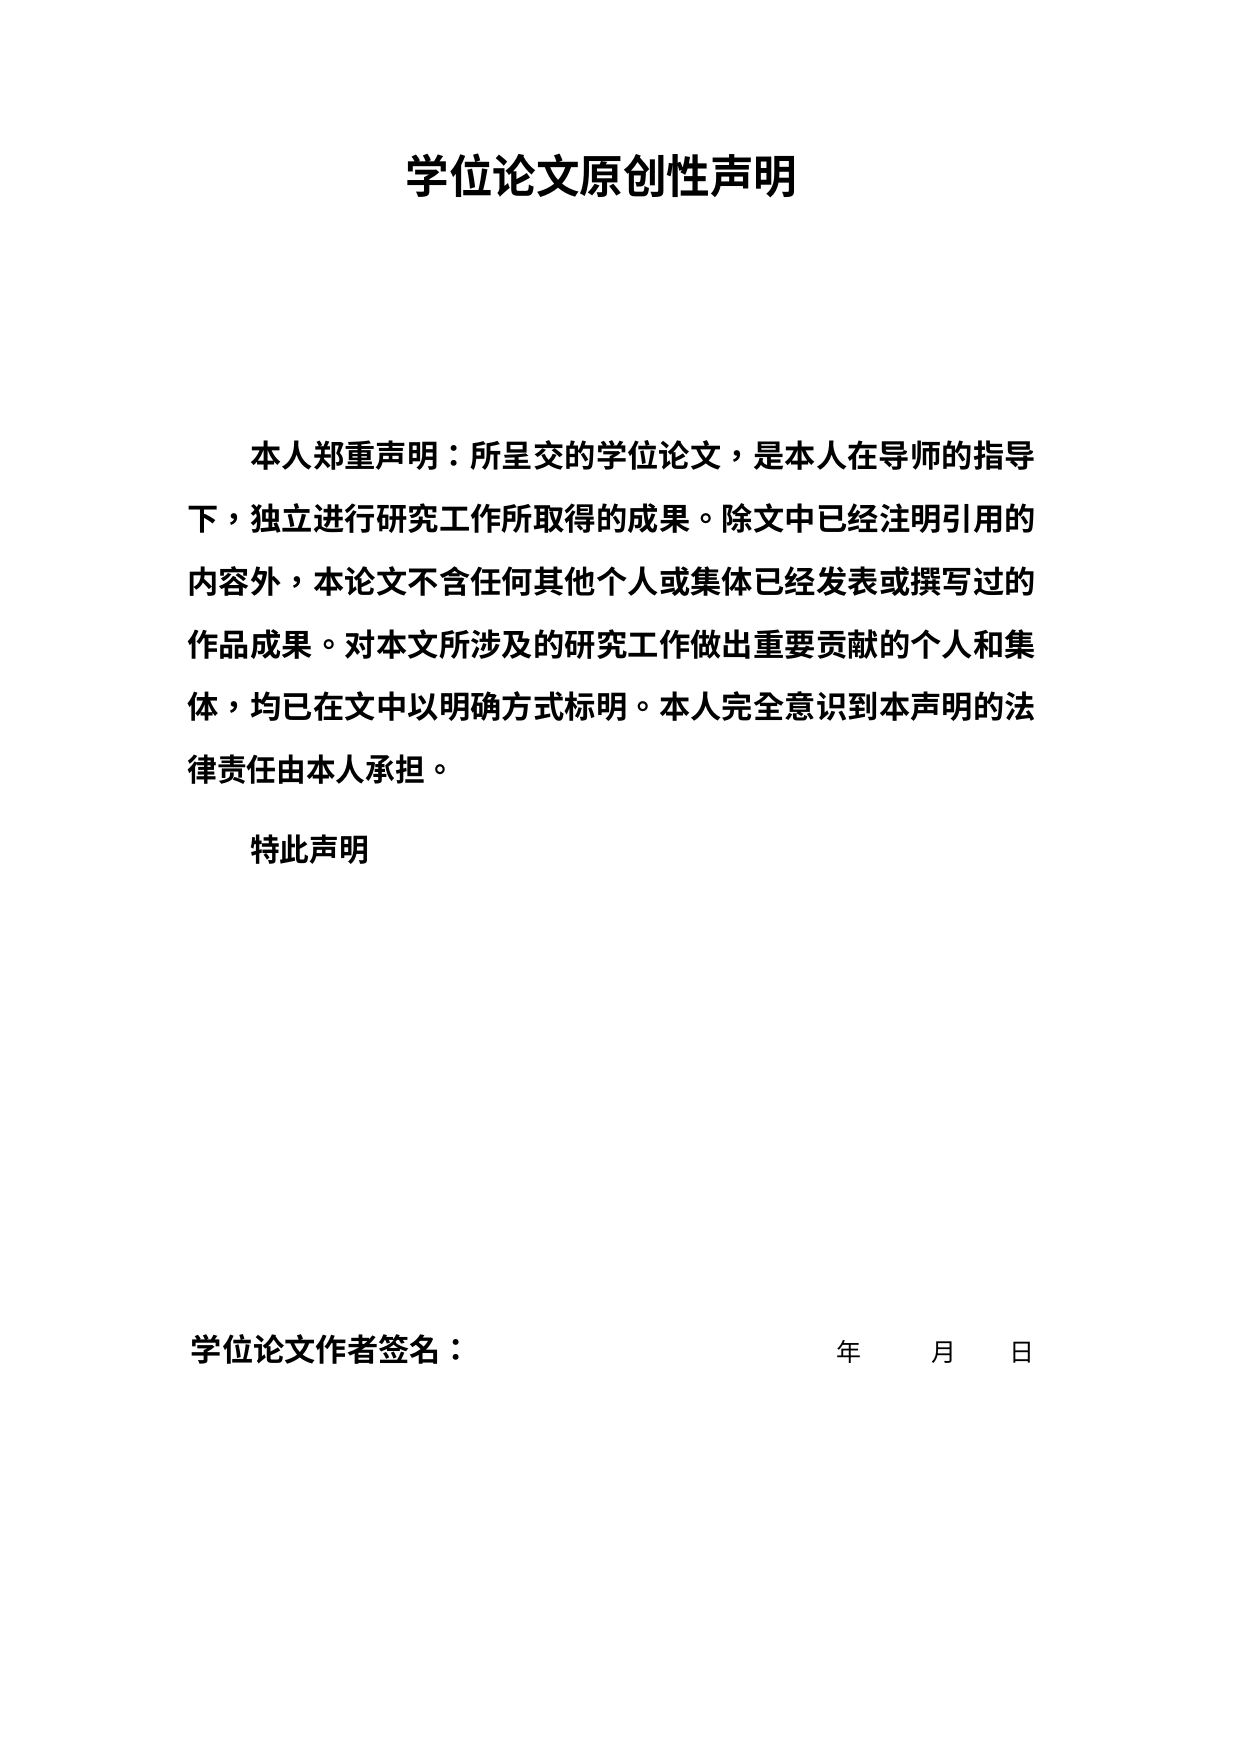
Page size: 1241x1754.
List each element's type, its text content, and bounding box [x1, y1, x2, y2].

text 学位论文原创性声明 [405, 150, 1065, 205]
text 本人郑重声明：所呈交的学位论文，是本人在导师的指导下，独立进行研究工作所取得的成果。除文中已经注明引用的内容外，本论文不含任何其他个人或集体已经发表或撰写过的作品成果。对本文所涉及的研究工作做出重要贡献的个人和集体，均已在文中以明确方式标明。本人完全意识到本声明的法律责任由本人承担。 [187, 437, 1038, 789]
text 特此声明 [250, 821, 1065, 869]
text 学位论文作者签名： 年 月 日 [175, 1321, 1050, 1369]
